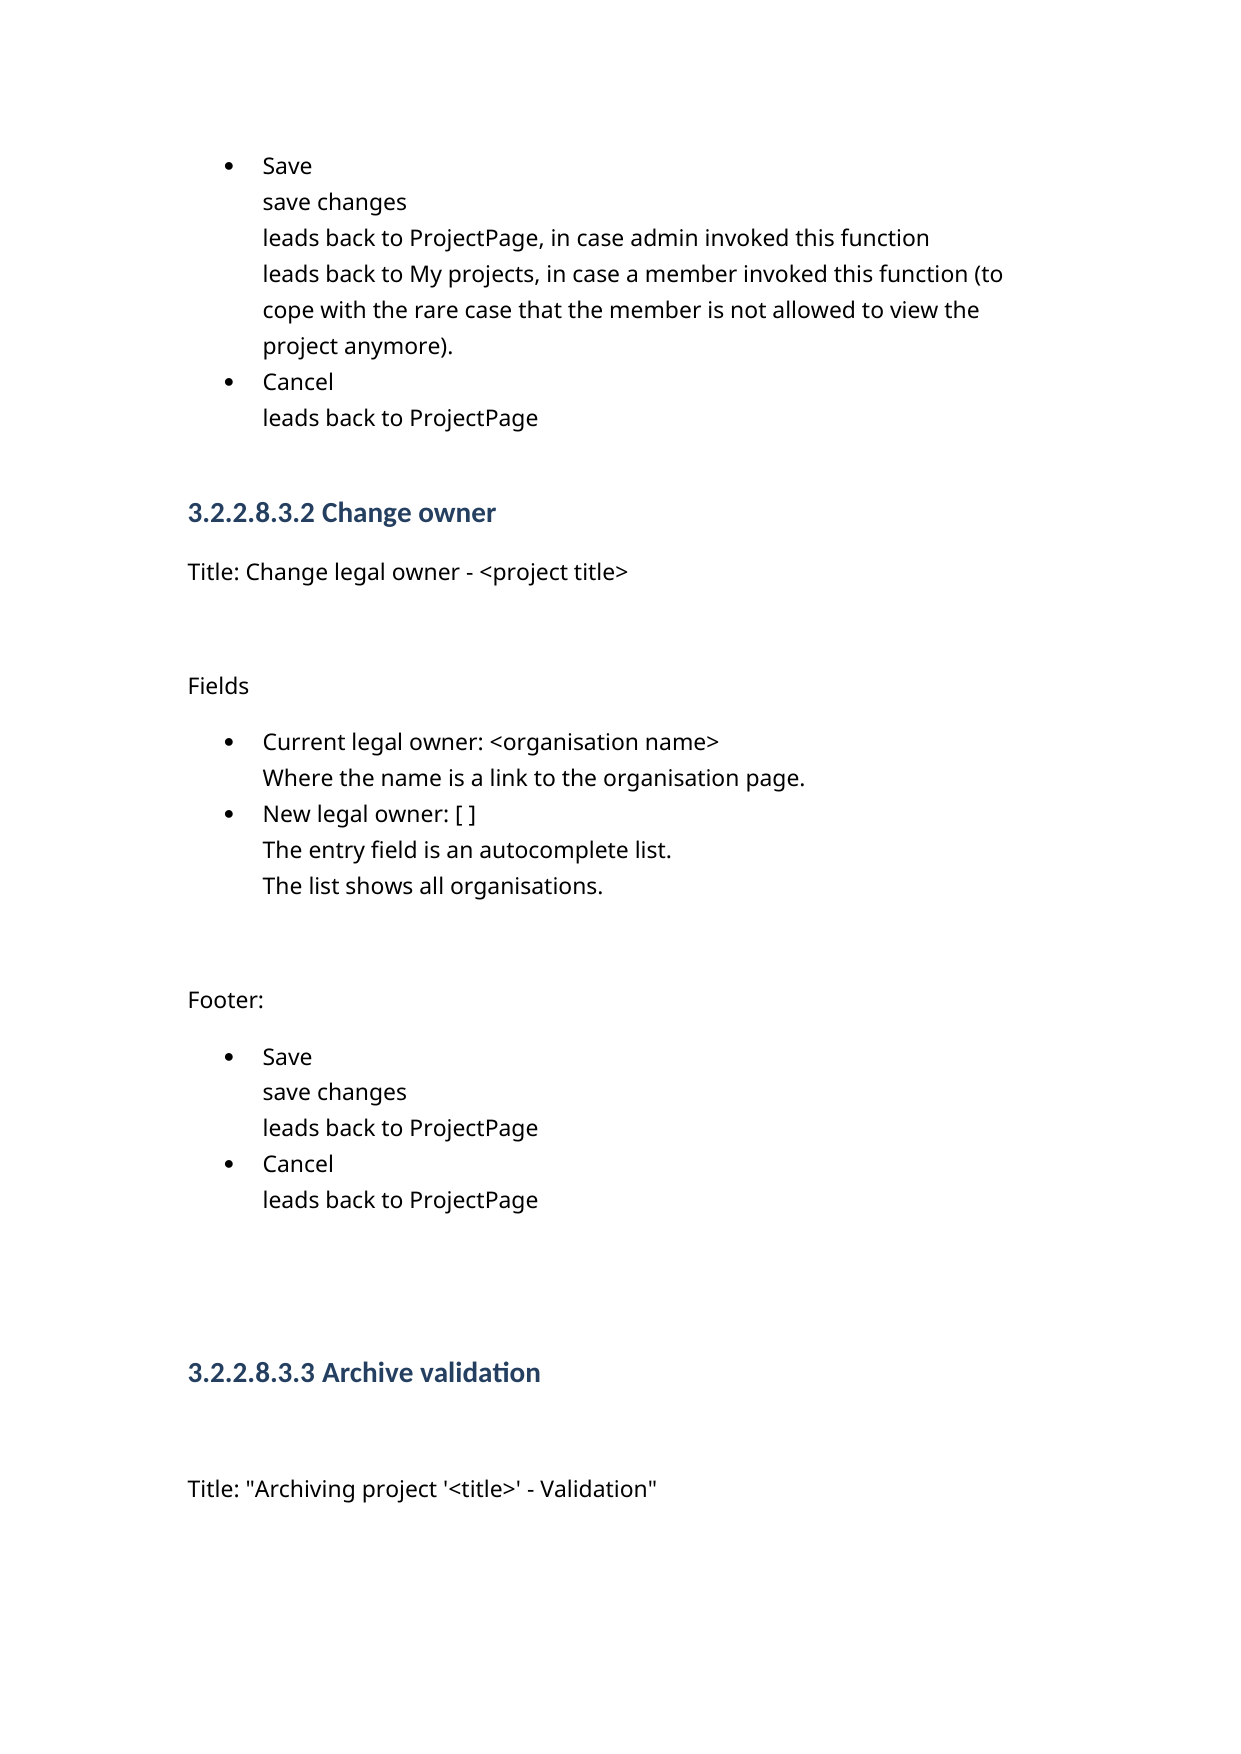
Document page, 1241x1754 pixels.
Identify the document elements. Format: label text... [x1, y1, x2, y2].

list save changes [262, 186, 1053, 217]
list save changes [262, 1076, 1053, 1108]
list Cancel [225, 1148, 1053, 1179]
list leads back to ProjectPage [262, 1184, 1053, 1215]
list Where the name is a link to the organisation page. [262, 762, 1053, 793]
text Title: "Archiving project '<title>' - Validation" [187, 1473, 1053, 1504]
list leads back to ProjectPage, in case admin invoked this function [262, 222, 1053, 253]
list Save [225, 1040, 1053, 1072]
text Fields [187, 669, 1053, 701]
subtitle Archive validation [187, 1354, 1053, 1390]
subtitle Change owner [187, 494, 1053, 530]
list leads back to ProjectPage [262, 1112, 1053, 1143]
list leads back to My projects, in case a member invoked this function (to cope with the rare case that the member is not allowed to view the project anymore). [262, 258, 1053, 361]
text Footer: [187, 984, 1053, 1015]
text Title: Change legal owner - <project title> [187, 556, 1053, 587]
list leads back to ProjectPage [262, 402, 1053, 433]
list The entry field is an autocomplete list. [262, 834, 1053, 865]
list Cancel [225, 366, 1053, 397]
list Save [225, 150, 1053, 181]
list Current legal owner: <organisation name> [225, 726, 1053, 758]
list New legal owner: [ ] [225, 798, 1053, 829]
list The list shows all organisations. [262, 870, 1053, 901]
